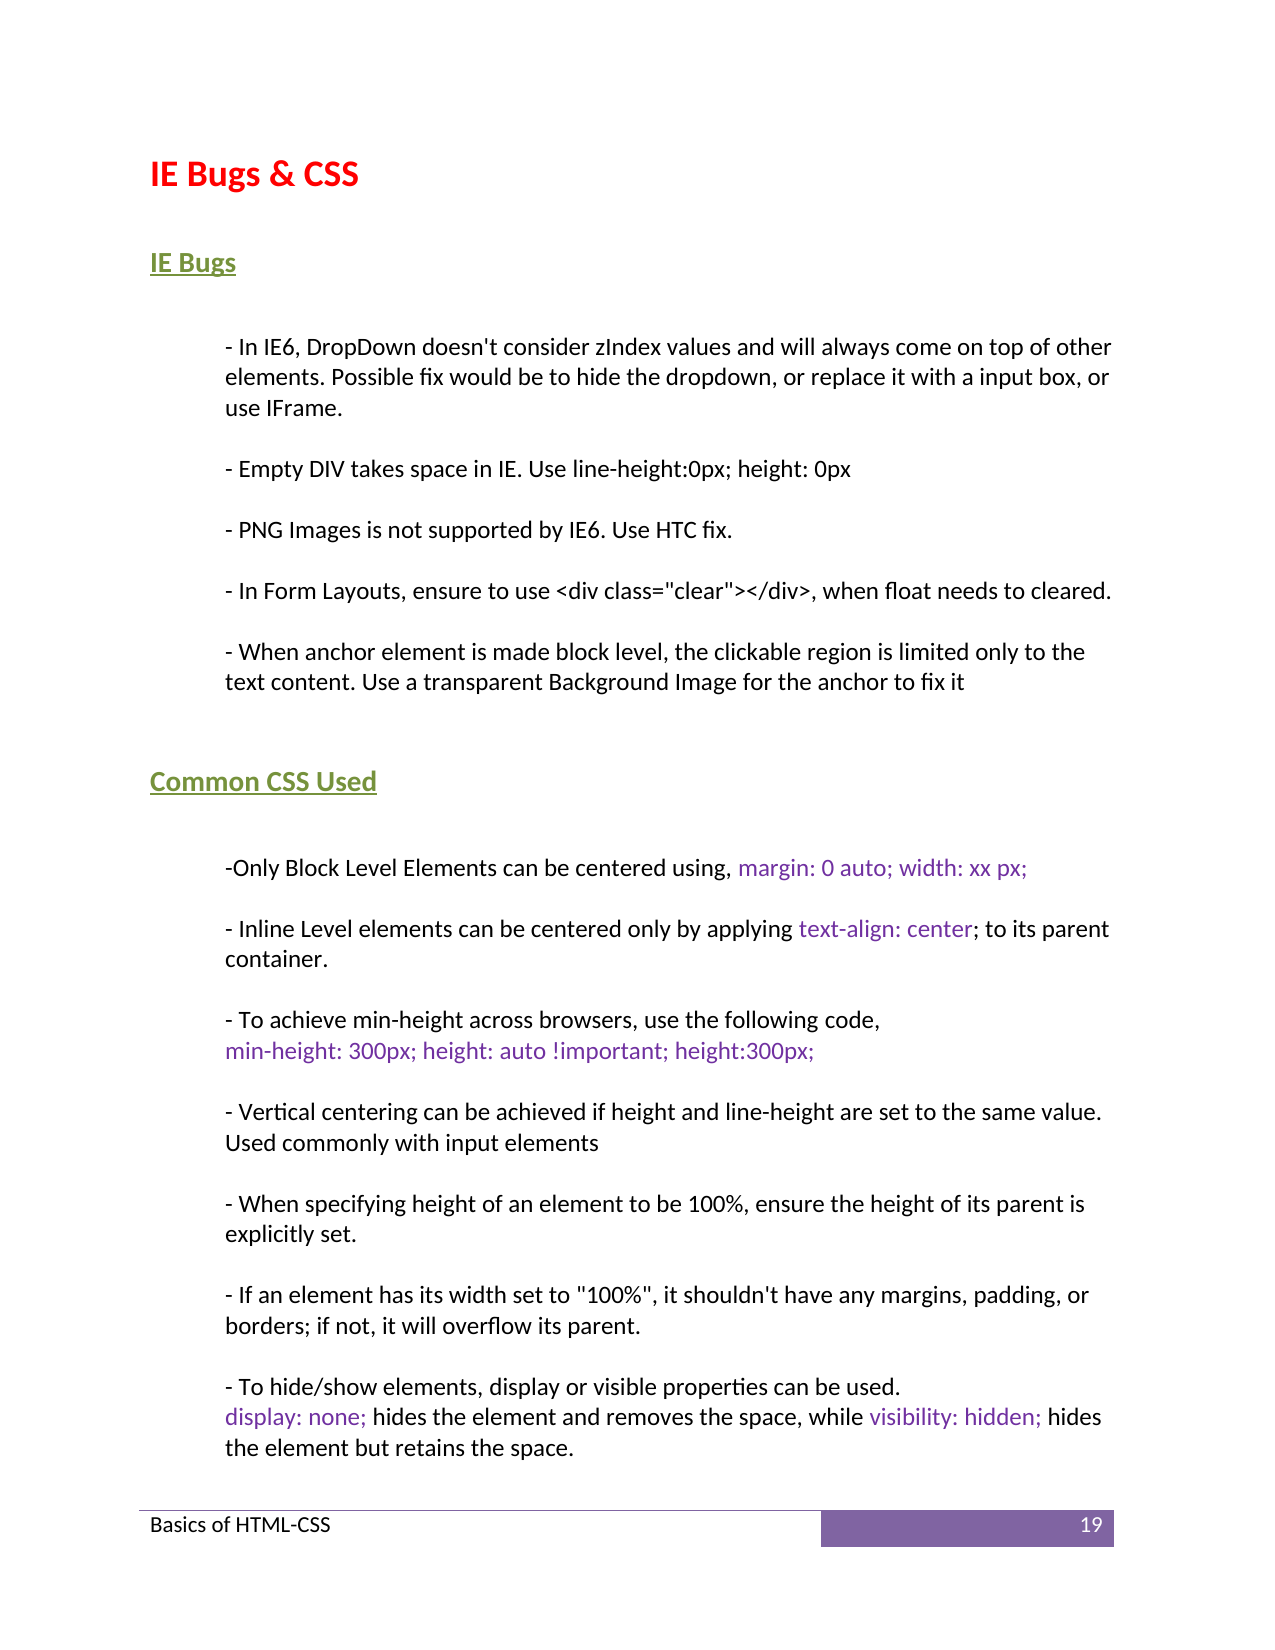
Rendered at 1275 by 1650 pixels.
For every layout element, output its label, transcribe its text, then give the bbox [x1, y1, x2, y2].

text IE Bugs [150, 244, 1125, 280]
text display: none; hides the element and removes the space, while visibility: hidden; hides the element but retains the space. [225, 1401, 1125, 1462]
text - When anchor element is made block level, the clickable region is limited only to the text content. Use a transparent Background Image for the anchor to fix it [225, 605, 1125, 697]
text -Only Block Level Elements can be centered using, margin: 0 auto; width: xx px; [225, 852, 1125, 883]
text - Vertical centering can be achieved if height and line-height are set to the same value. Used commonly with input elements [225, 1096, 1125, 1157]
text - PNG Images is not supported by IE6. Use HTC fix. [225, 483, 1125, 544]
text - Inline Level elements can be centered only by applying text-align: center; to its parent container. [225, 883, 1125, 974]
text IE Bugs & CSS [150, 150, 1125, 196]
text - In IE6, DropDown doesn't consider zIndex values and will always come on top of other elements. Possible fix would be to hide the dropdown, or replace it with a input box, or use IFrame. [225, 331, 1125, 422]
text - When specifying height of an element to be 100%, ensure the height of its parent is explicitly set. [225, 1157, 1125, 1249]
text - Empty DIV takes space in IE. Use line-height:0px; height: 0px [225, 422, 1125, 483]
text Common CSS Used [150, 763, 1125, 799]
text - If an element has its width set to "100%", it shouldn't have any margins, padding, or borders; if not, it will overflow its parent. [225, 1249, 1125, 1340]
text - To achieve min-height across browsers, use the following code, min-height: 300px; height: auto !important; height:300px; [225, 974, 1125, 1066]
text - To hide/show elements, display or visible properties can be used. [225, 1340, 1125, 1401]
text - In Form Layouts, ensure to use <div class="clear"></div>, when float needs to cleared. [225, 544, 1125, 605]
